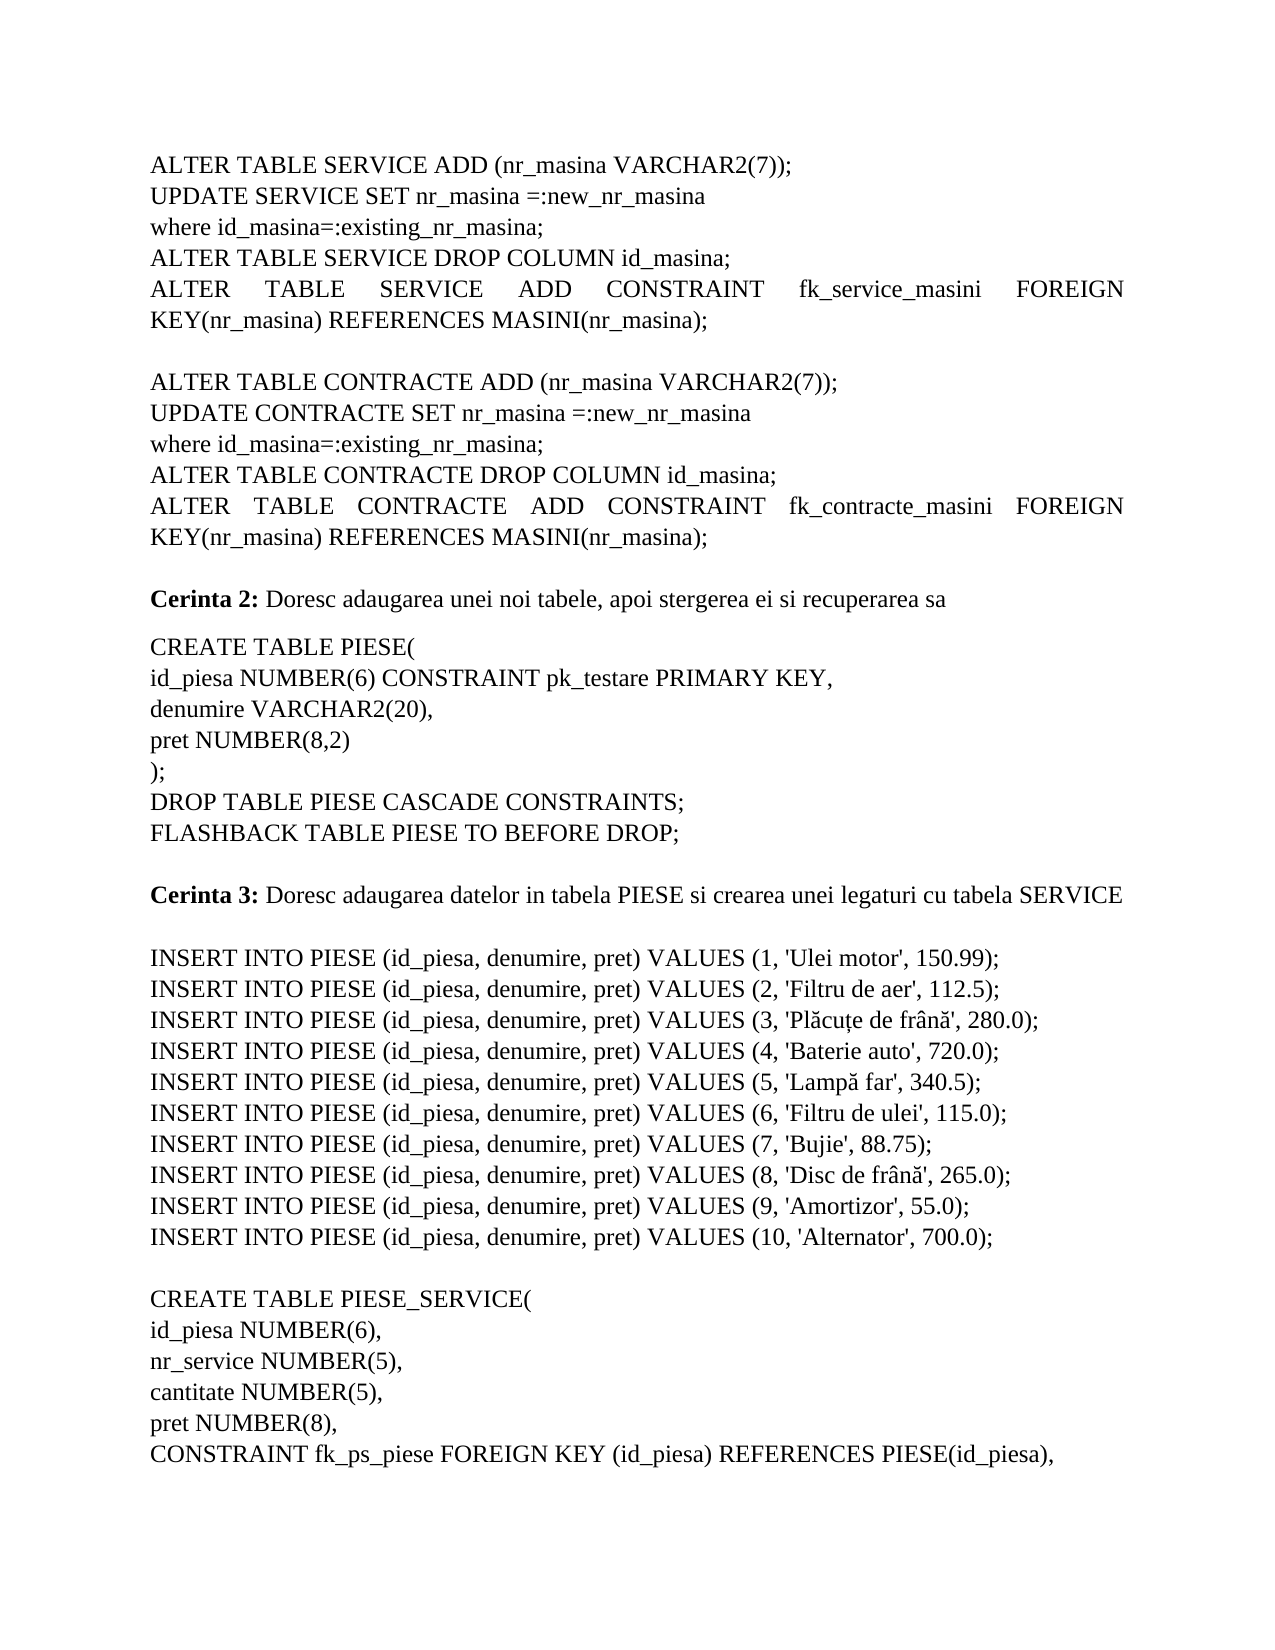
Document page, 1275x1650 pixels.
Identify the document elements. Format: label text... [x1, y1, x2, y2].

text Cerinta 3: Doresc adaugarea datelor in tabela PIESE si crearea unei legaturi cu tabela SERVICE [150, 881, 1125, 909]
text id_piesa NUMBER(6), [150, 1315, 1125, 1344]
text INSERT INTO PIESE (id_piesa, denumire, pret) VALUES (4, 'Baterie auto', 720.0); [150, 1036, 1125, 1064]
text ALTER TABLE CONTRACTE ADD (nr_masina VARCHAR2(7)); [150, 367, 1125, 396]
text INSERT INTO PIESE (id_piesa, denumire, pret) VALUES (6, 'Filtru de ulei', 115.0); [150, 1098, 1125, 1127]
text ALTER TABLE SERVICE DROP COLUMN id_masina; [150, 243, 1125, 272]
text INSERT INTO PIESE (id_piesa, denumire, pret) VALUES (8, 'Disc de frână', 265.0); [150, 1160, 1125, 1189]
text CREATE TABLE PIESE( [150, 632, 1125, 661]
text nr_service NUMBER(5), [150, 1346, 1125, 1375]
text denumire VARCHAR2(20), [150, 694, 1125, 723]
text id_piesa NUMBER(6) CONSTRAINT pk_testare PRIMARY KEY, [150, 663, 1125, 692]
text ALTER TABLE SERVICE ADD (nr_masina VARCHAR2(7)); [150, 150, 1125, 179]
text Cerinta 2: Doresc adaugarea unei noi tabele, apoi stergerea ei si recuperarea sa [150, 584, 1125, 613]
text where id_masina=:existing_nr_masina; [150, 212, 1125, 241]
text ALTER TABLE CONTRACTE ADD CONSTRAINT fk_contracte_masini FOREIGN KEY(nr_masina) REFERENCES MASINI(nr_masina); [150, 491, 1125, 551]
text where id_masina=:existing_nr_masina; [150, 429, 1125, 458]
text INSERT INTO PIESE (id_piesa, denumire, pret) VALUES (2, 'Filtru de aer', 112.5); [150, 974, 1125, 1002]
text pret NUMBER(8), [150, 1408, 1125, 1437]
text ALTER TABLE SERVICE ADD CONSTRAINT fk_service_masini FOREIGN KEY(nr_masina) REFERENCES MASINI(nr_masina); [150, 274, 1125, 334]
text INSERT INTO PIESE (id_piesa, denumire, pret) VALUES (9, 'Amortizor', 55.0); [150, 1191, 1125, 1220]
text cantitate NUMBER(5), [150, 1377, 1125, 1406]
text INSERT INTO PIESE (id_piesa, denumire, pret) VALUES (10, 'Alternator', 700.0); [150, 1222, 1125, 1251]
text UPDATE SERVICE SET nr_masina =:new_nr_masina [150, 181, 1125, 210]
text UPDATE CONTRACTE SET nr_masina =:new_nr_masina [150, 398, 1125, 427]
text DROP TABLE PIESE CASCADE CONSTRAINTS; [150, 787, 1125, 816]
text INSERT INTO PIESE (id_piesa, denumire, pret) VALUES (3, 'Plăcuțe de frână', 280.0); [150, 1005, 1125, 1033]
text ALTER TABLE CONTRACTE DROP COLUMN id_masina; [150, 460, 1125, 489]
text CONSTRAINT fk_ps_piese FOREIGN KEY (id_piesa) REFERENCES PIESE(id_piesa), [150, 1439, 1125, 1468]
text INSERT INTO PIESE (id_piesa, denumire, pret) VALUES (5, 'Lampă far', 340.5); [150, 1067, 1125, 1096]
text FLASHBACK TABLE PIESE TO BEFORE DROP; [150, 818, 1125, 847]
text INSERT INTO PIESE (id_piesa, denumire, pret) VALUES (1, 'Ulei motor', 150.99); [150, 943, 1125, 971]
text ); [150, 756, 1125, 785]
text INSERT INTO PIESE (id_piesa, denumire, pret) VALUES (7, 'Bujie', 88.75); [150, 1129, 1125, 1158]
text CREATE TABLE PIESE_SERVICE( [150, 1284, 1125, 1313]
text pret NUMBER(8,2) [150, 725, 1125, 754]
